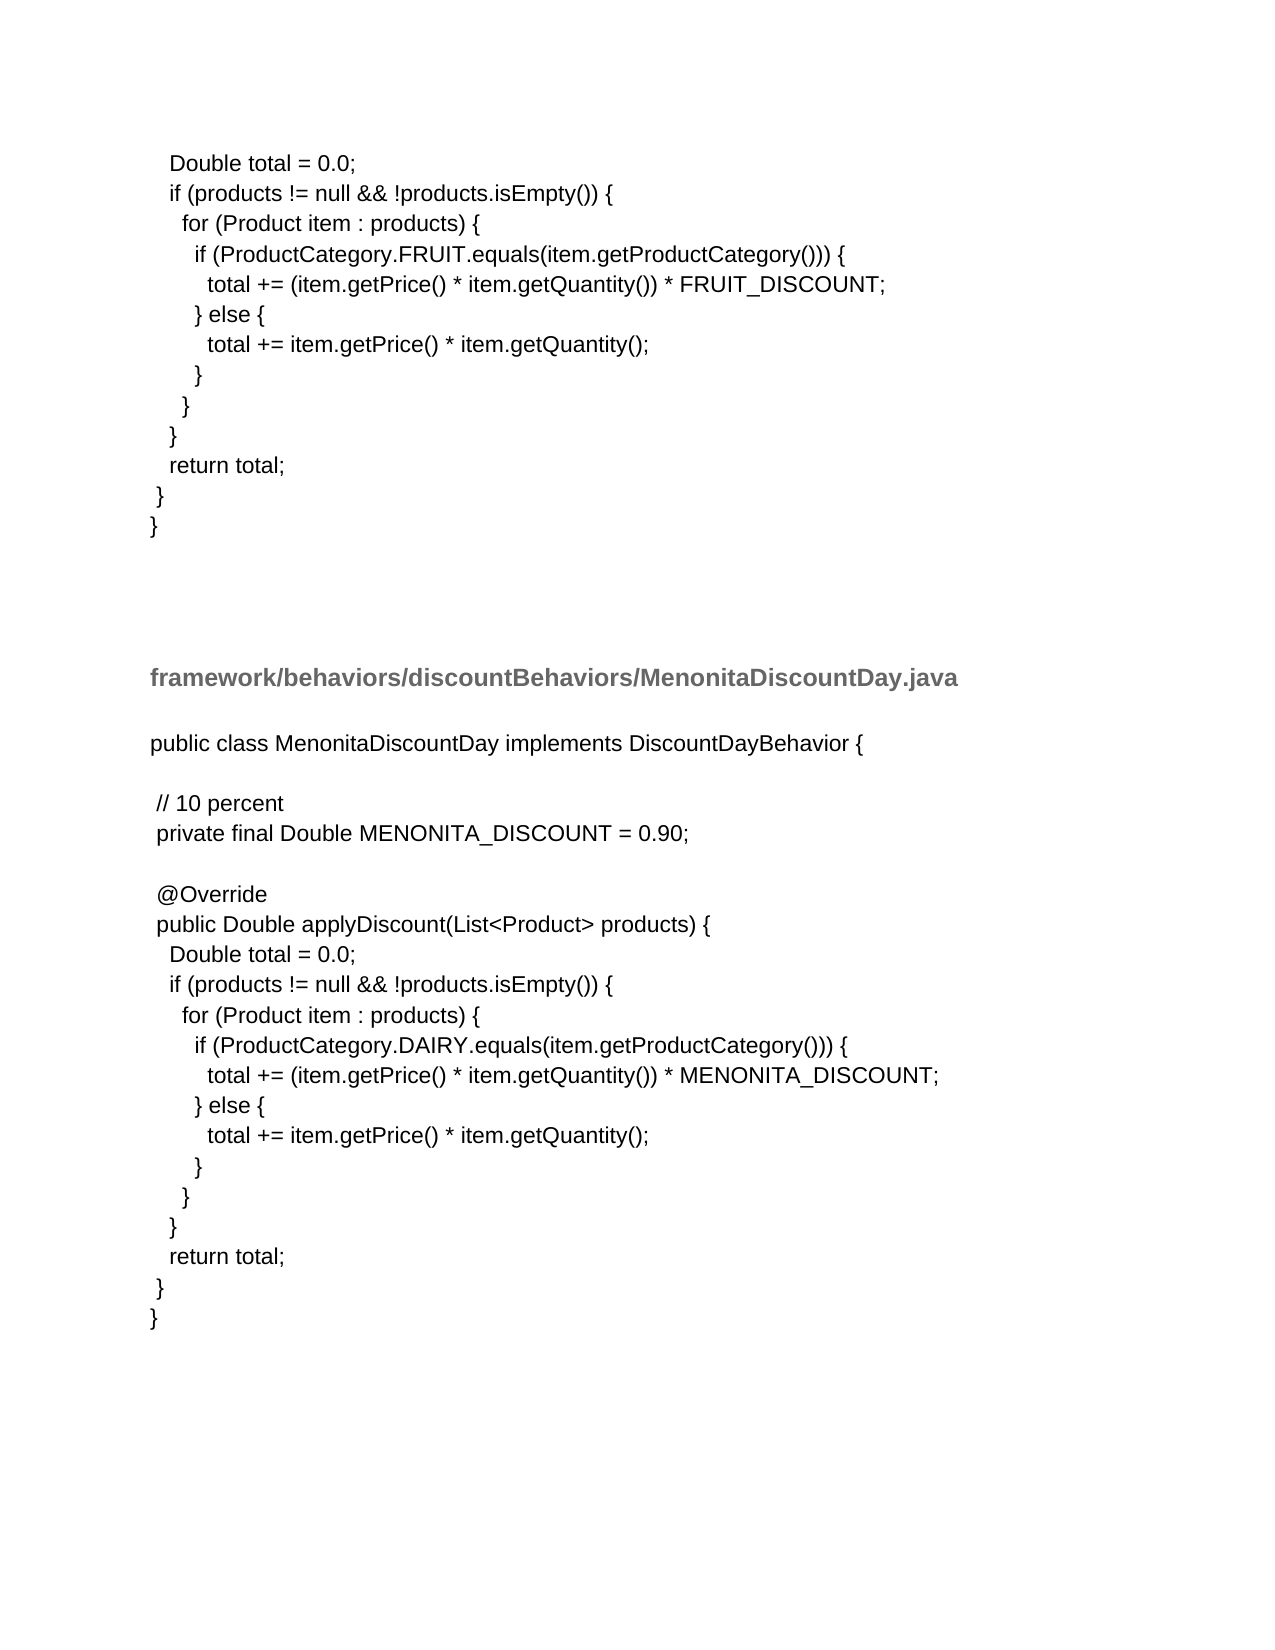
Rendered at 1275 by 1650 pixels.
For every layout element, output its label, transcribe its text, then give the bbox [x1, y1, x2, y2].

text } [150, 1153, 1125, 1179]
text private final Double MENONITA_DISCOUNT = 0.90; [150, 820, 1125, 847]
text } [150, 1183, 1125, 1209]
text // 10 percent [150, 790, 1125, 817]
text total += (item.getPrice() * item.getQuantity()) * MENONITA_DISCOUNT; [150, 1062, 1125, 1088]
text Double total = 0.0; [150, 941, 1125, 968]
text } else { [150, 1092, 1125, 1119]
text } [150, 1213, 1125, 1239]
text return total; [150, 1243, 1125, 1270]
text public class MenonitaDiscountDay implements DiscountDayBehavior { [150, 730, 1125, 756]
text Double total = 0.0; [150, 150, 1125, 176]
text } [150, 392, 1125, 418]
text if (ProductCategory.DAIRY.equals(item.getProductCategory())) { [150, 1032, 1125, 1058]
text } [150, 1273, 1125, 1300]
text return total; [150, 452, 1125, 478]
text for (Product item : products) { [150, 210, 1125, 237]
text } [150, 1304, 1125, 1330]
text if (products != null && !products.isEmpty()) { [150, 180, 1125, 207]
text } [150, 482, 1125, 509]
text @Override [150, 881, 1125, 907]
subtitle framework/behaviors/discountBehaviors/MenonitaDiscountDay.java [150, 662, 1125, 691]
text total += item.getPrice() * item.getQuantity(); [150, 331, 1125, 358]
text public Double applyDiscount(List<Product> products) { [150, 911, 1125, 937]
text for (Product item : products) { [150, 1002, 1125, 1028]
text if (products != null && !products.isEmpty()) { [150, 971, 1125, 998]
text total += (item.getPrice() * item.getQuantity()) * FRUIT_DISCOUNT; [150, 271, 1125, 297]
text } else { [150, 301, 1125, 327]
text } [150, 361, 1125, 388]
text total += item.getPrice() * item.getQuantity(); [150, 1122, 1125, 1149]
text } [150, 512, 1125, 539]
text if (ProductCategory.FRUIT.equals(item.getProductCategory())) { [150, 241, 1125, 267]
text } [150, 422, 1125, 448]
